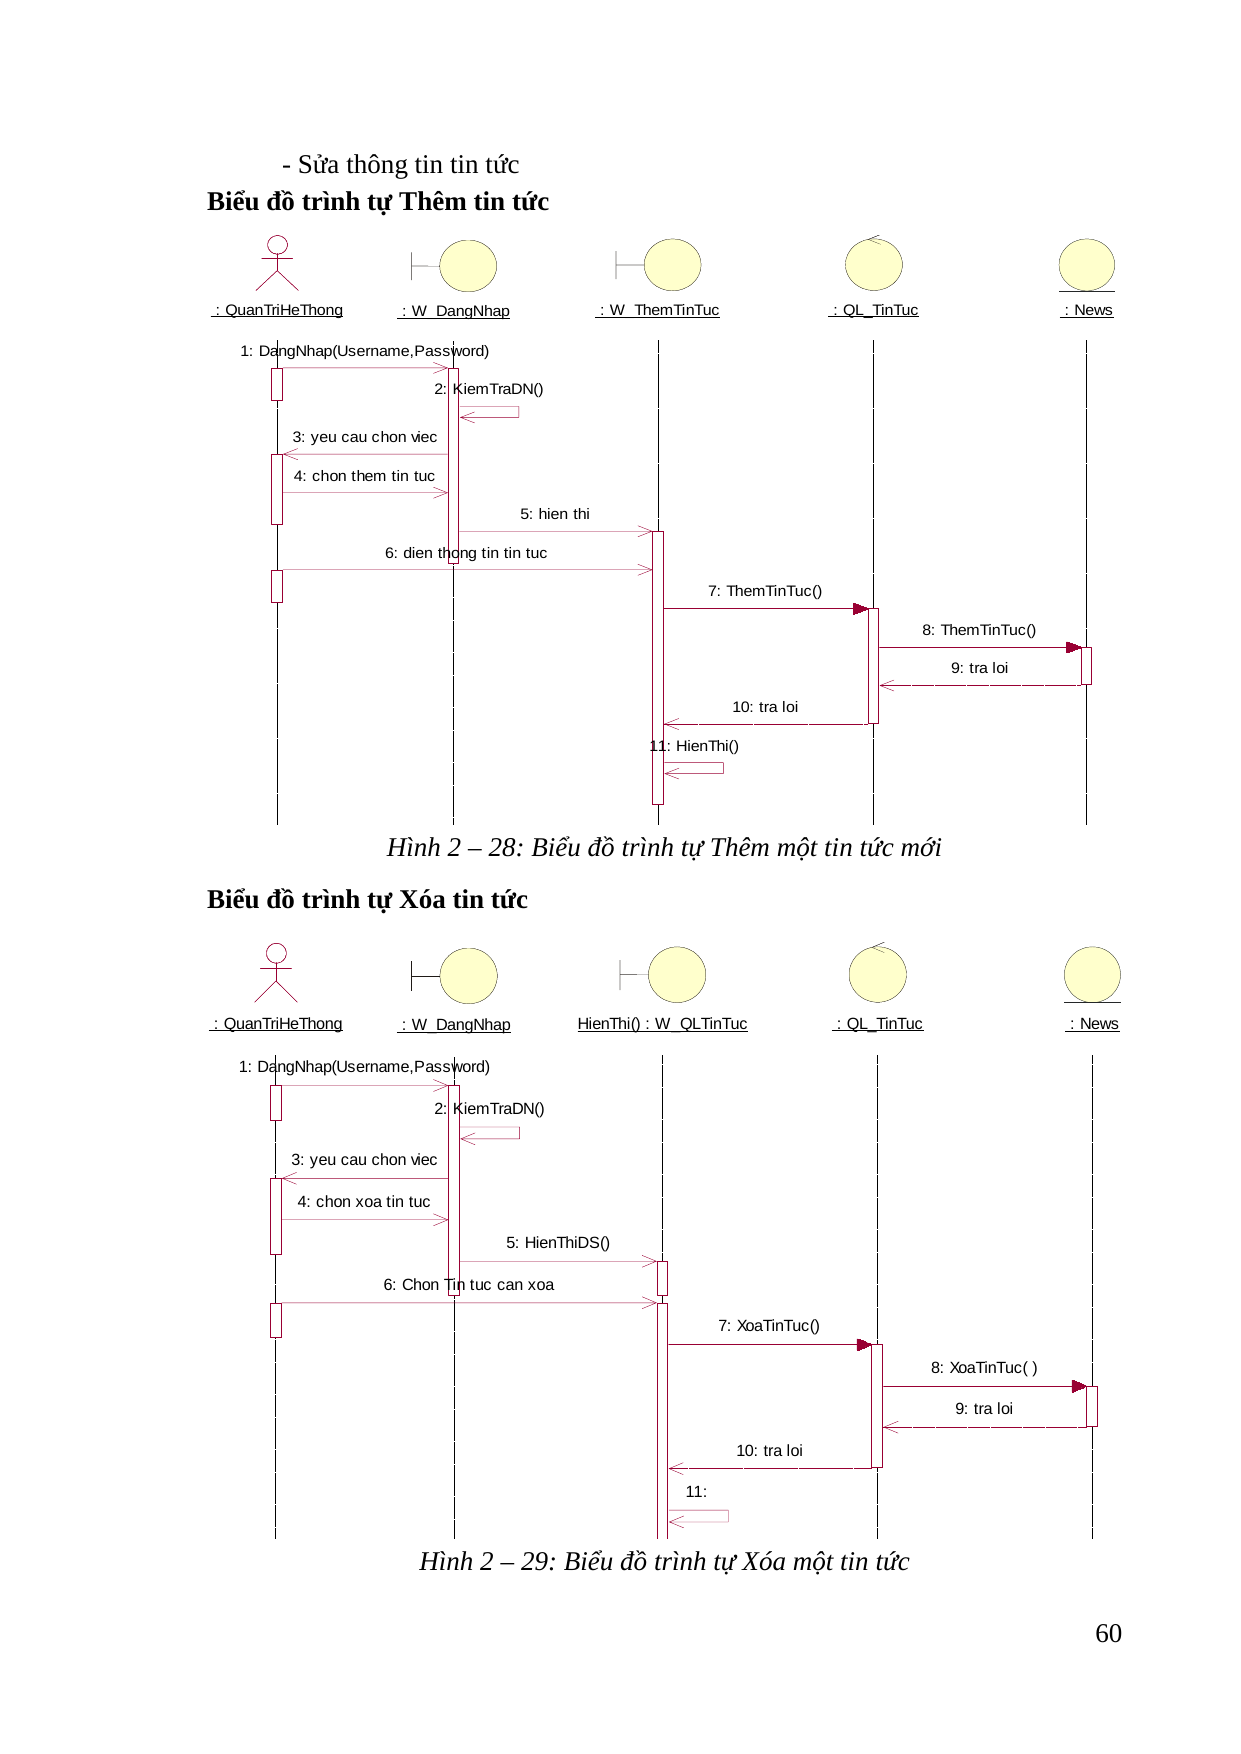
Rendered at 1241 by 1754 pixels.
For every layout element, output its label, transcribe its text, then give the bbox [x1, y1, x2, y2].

text Hình 2 – 29: Biểu đồ trình tự Xóa một tin tức [207, 1545, 1122, 1576]
text - Sửa thông tin tin tức [282, 148, 1122, 179]
text Biểu đồ trình tự Thêm tin tức [207, 185, 1122, 216]
text Hình 2 – 28: Biểu đồ trình tự Thêm một tin tức mới [207, 831, 1122, 862]
text Biểu đồ trình tự Xóa tin tức [207, 883, 1122, 914]
